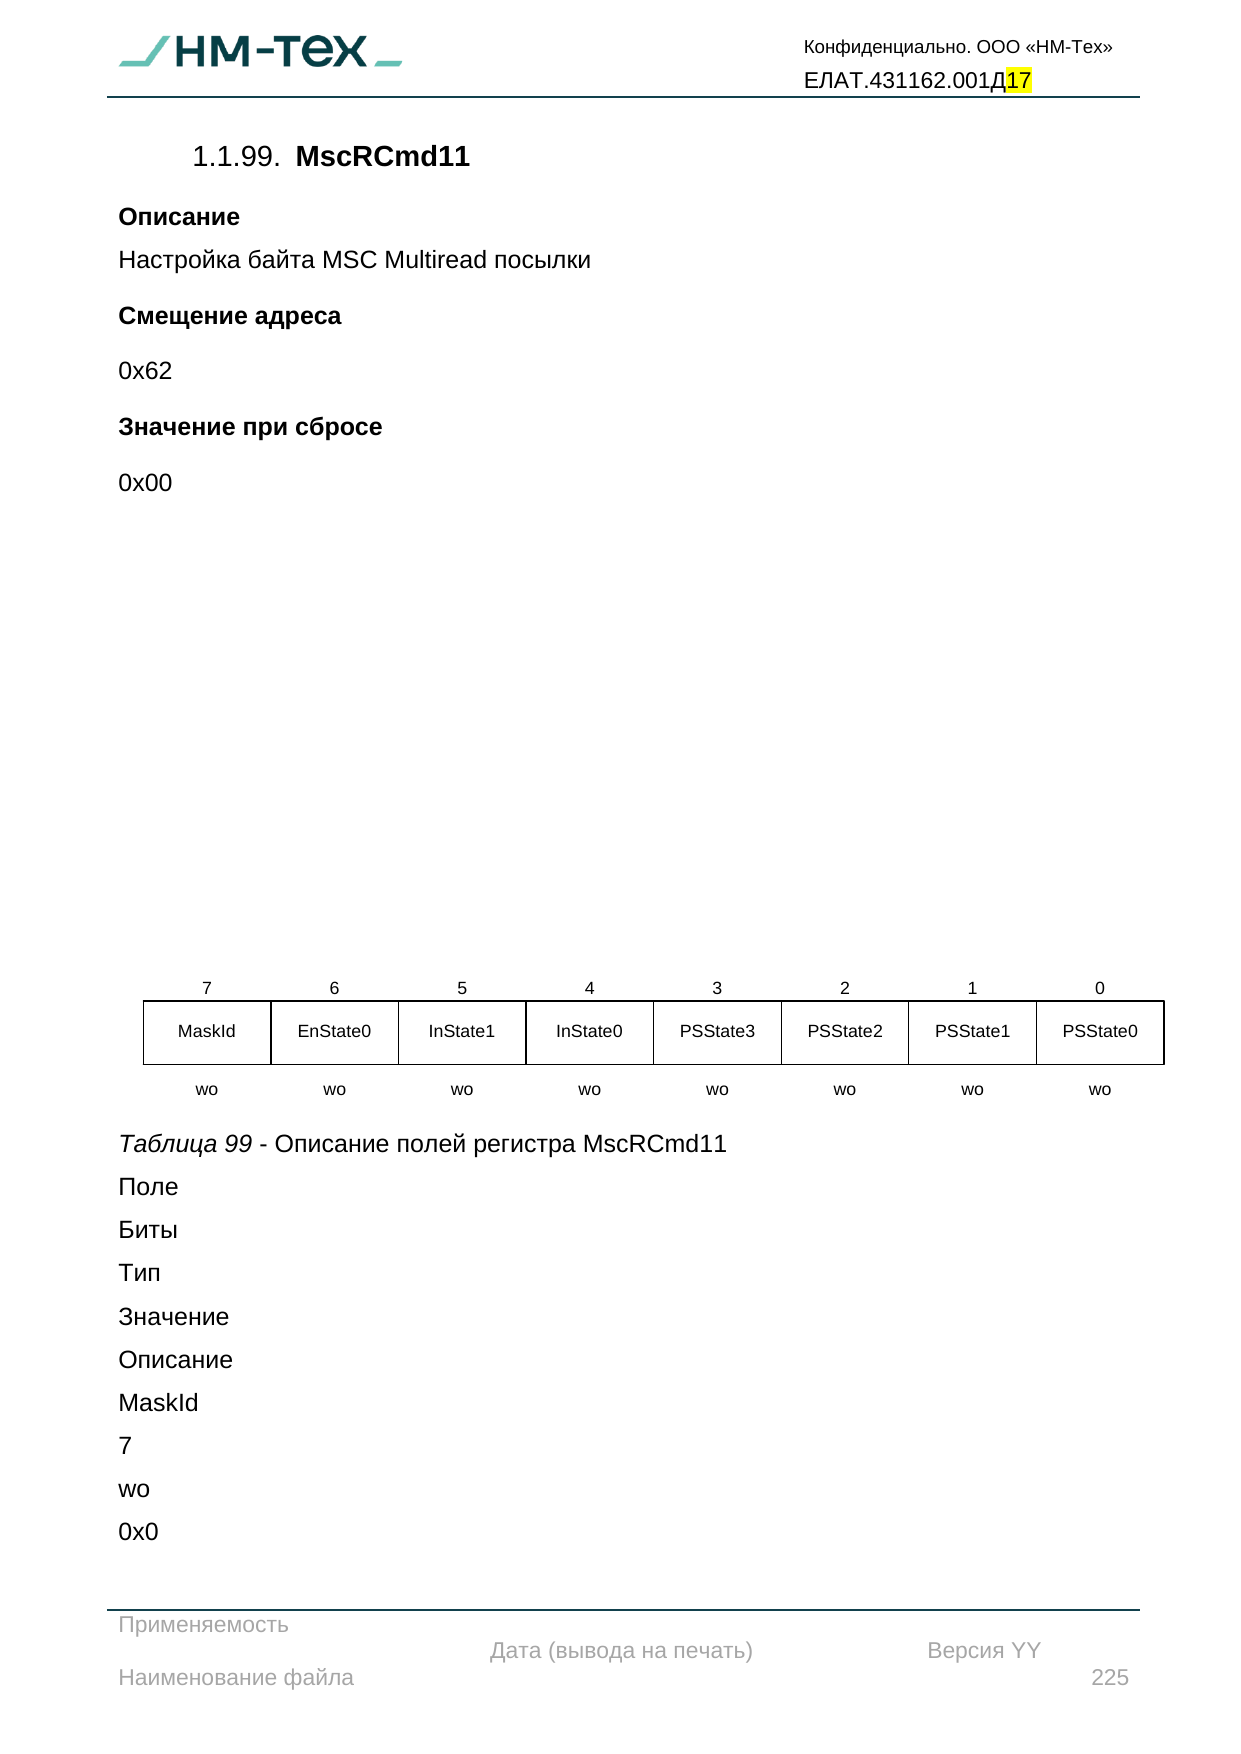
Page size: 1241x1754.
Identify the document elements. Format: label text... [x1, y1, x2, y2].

picture [118, 35, 403, 67]
text 0x62 [118, 356, 1152, 385]
text Смещение адреса [118, 301, 1152, 329]
subtitle MscRCmd11 [118, 139, 1152, 173]
text 0x00 [118, 467, 1152, 496]
text Настройка байта MSC Multiread посылки [118, 245, 1152, 274]
text Значение при сбросе [118, 412, 1152, 441]
